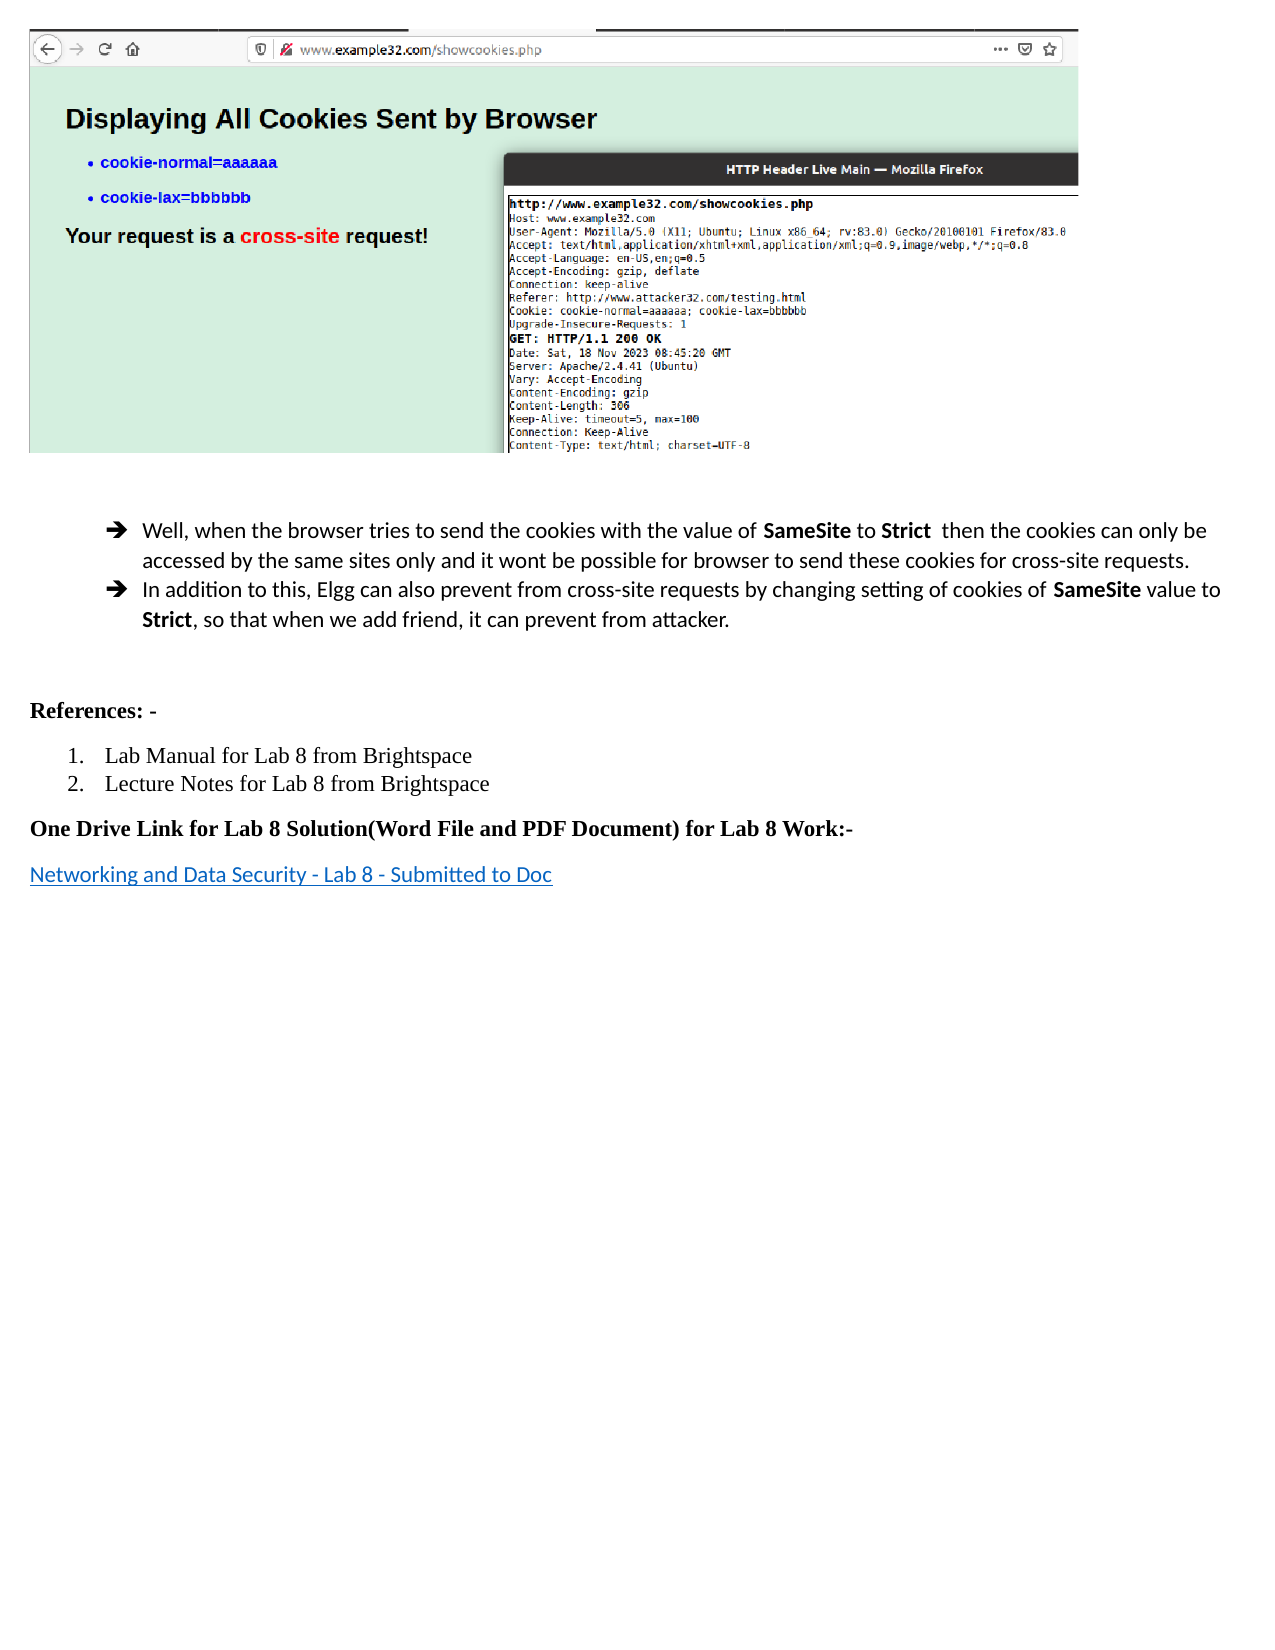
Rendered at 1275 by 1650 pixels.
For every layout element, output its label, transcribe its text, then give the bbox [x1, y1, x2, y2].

text References: - [29, 697, 1245, 723]
list Lecture Notes for Lab 8 from Brightspace [67, 770, 1245, 797]
list Well, when the browser tries to send the cookies with the value of SameSite to Strict then the cookies can only be accessed by the same sites only and it wont be possible for browser to send these cookies for cross-site requests. [104, 516, 1245, 574]
text One Drive Link for Lab 8 Solution(Word File and PDF Document) for Lab 8 Work:- [29, 815, 1245, 842]
list In addition to this, Elgg can also prevent from cross-site requests by changing setting of cookies of SameSite value to Strict, so that when we add friend, it can prevent from attacker. [104, 576, 1245, 633]
list Lab Manual for Lab 8 from Brightspace [67, 742, 1245, 768]
text Networking and Data Security - Lab 8 - Submitted to Doc [29, 861, 1245, 888]
picture [29, 29, 1079, 453]
